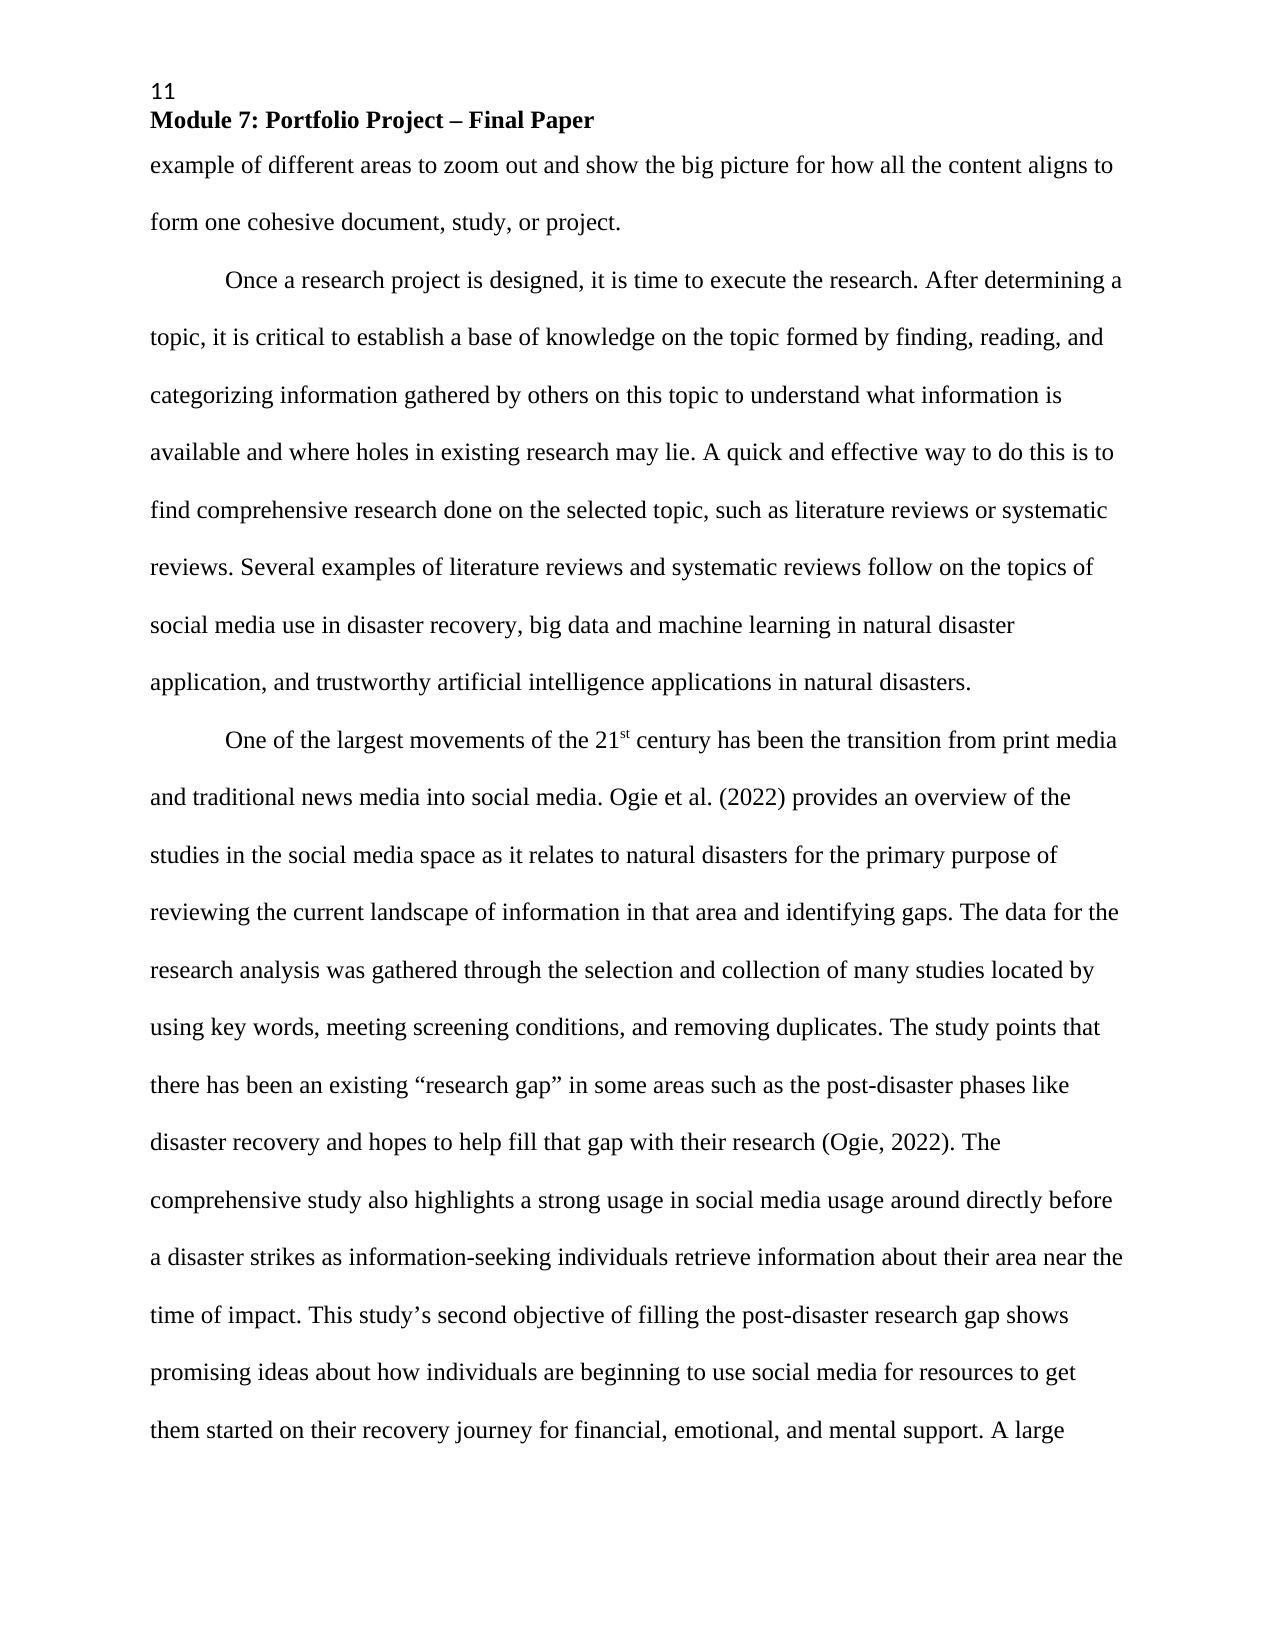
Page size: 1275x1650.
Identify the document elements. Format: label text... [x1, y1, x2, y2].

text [150, 150, 1125, 236]
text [150, 725, 1125, 1444]
text Once a research project is designed, it is time to execute the research. After determining a topic, it is critical to establish a base of knowledge on the topic formed by finding, reading, and categorizing information gathered by others on this topic to understand what information is available and where holes in existing research may lie. A quick and effective way to do this is to find comprehensive research done on the selected topic, such as literature reviews or systematic reviews. Several examples of literature reviews and systematic reviews follow on the topics of social media use in disaster recovery, big data and machine learning in natural disaster application, and trustworthy artificial intelligence applications in natural disasters. [150, 265, 1125, 696]
